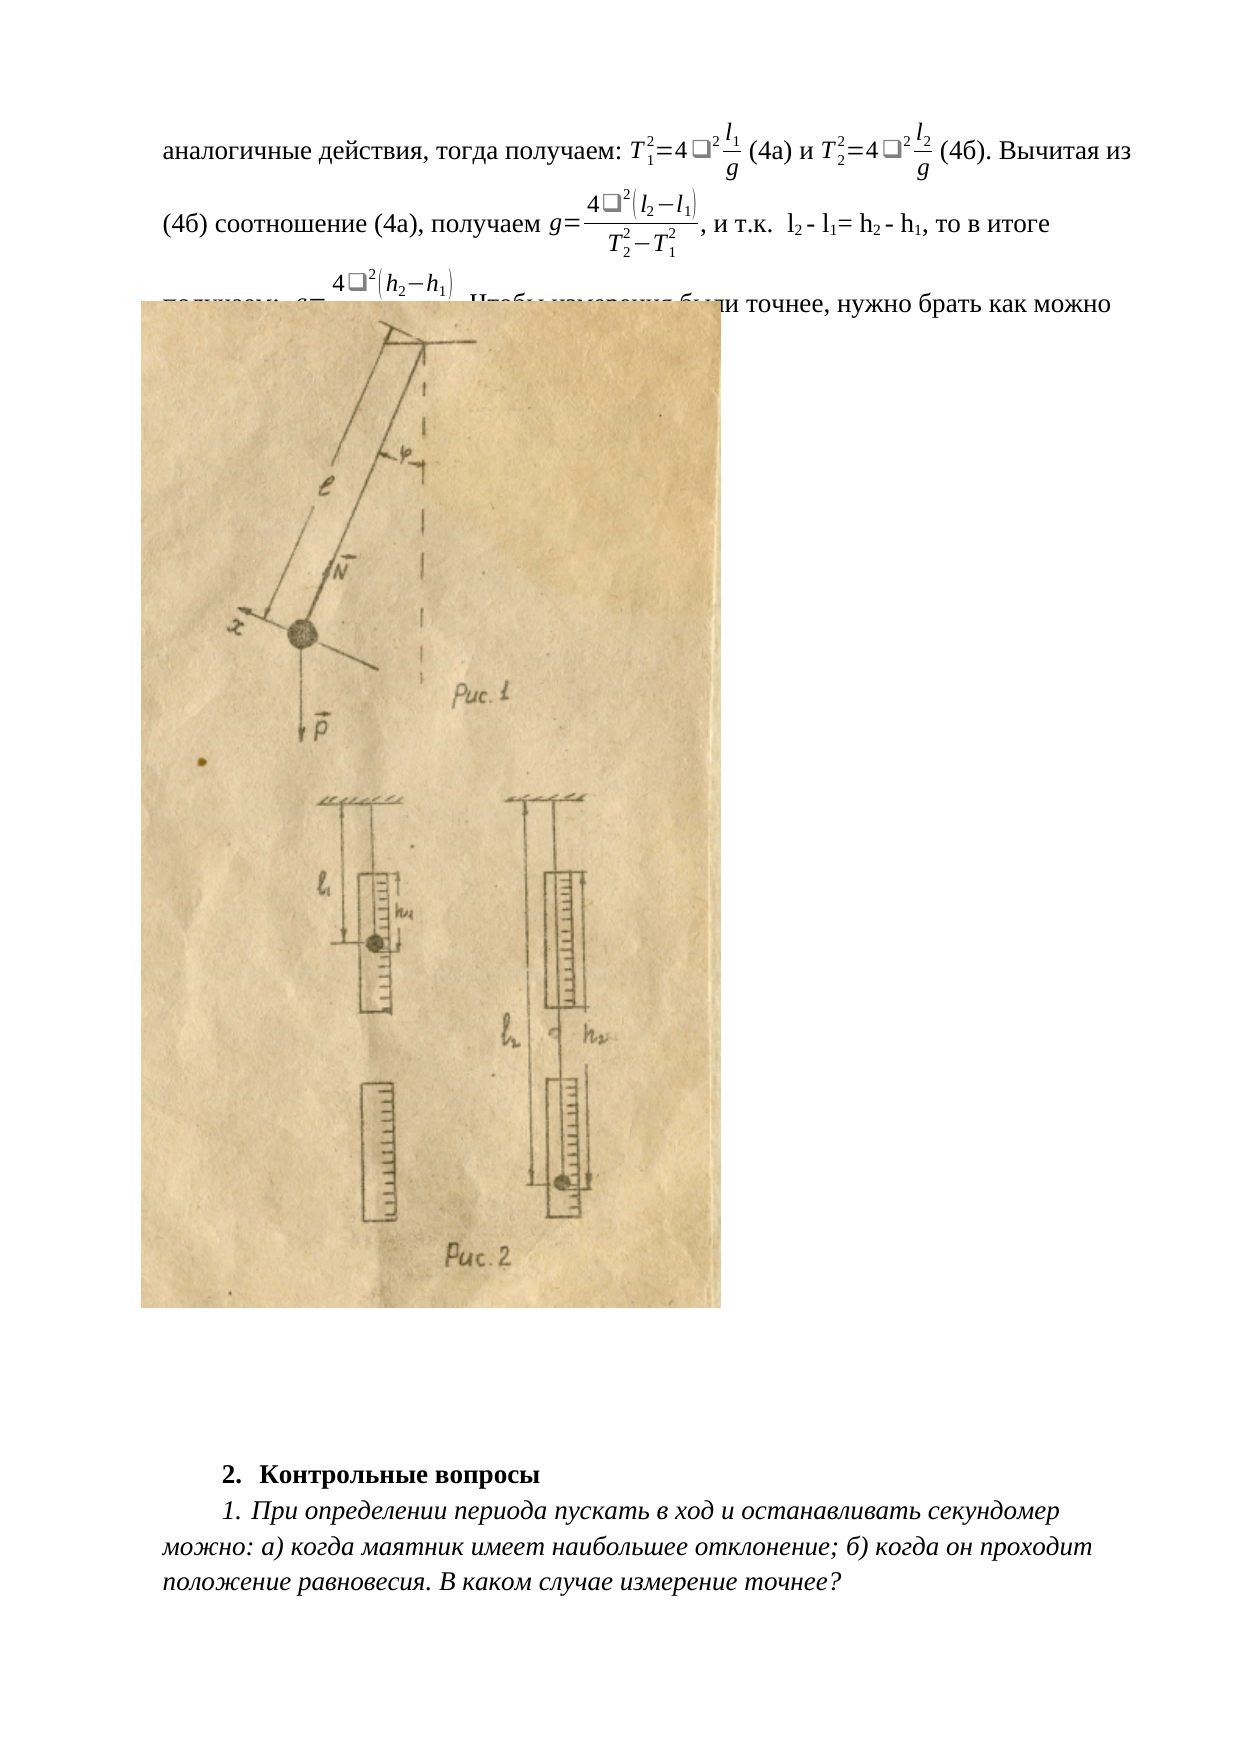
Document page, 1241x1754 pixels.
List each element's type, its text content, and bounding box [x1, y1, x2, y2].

list При определении периода пускать в ход и останавливать секундомер можно: а) когда маятник имеет наибольшее отклонение; б) когда он проходит положение равновесия. В каком случае измерение точнее? [162, 1494, 1152, 1597]
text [162, 118, 1152, 376]
picture [141, 301, 721, 1308]
list Контрольные вопросы [222, 1458, 1152, 1489]
